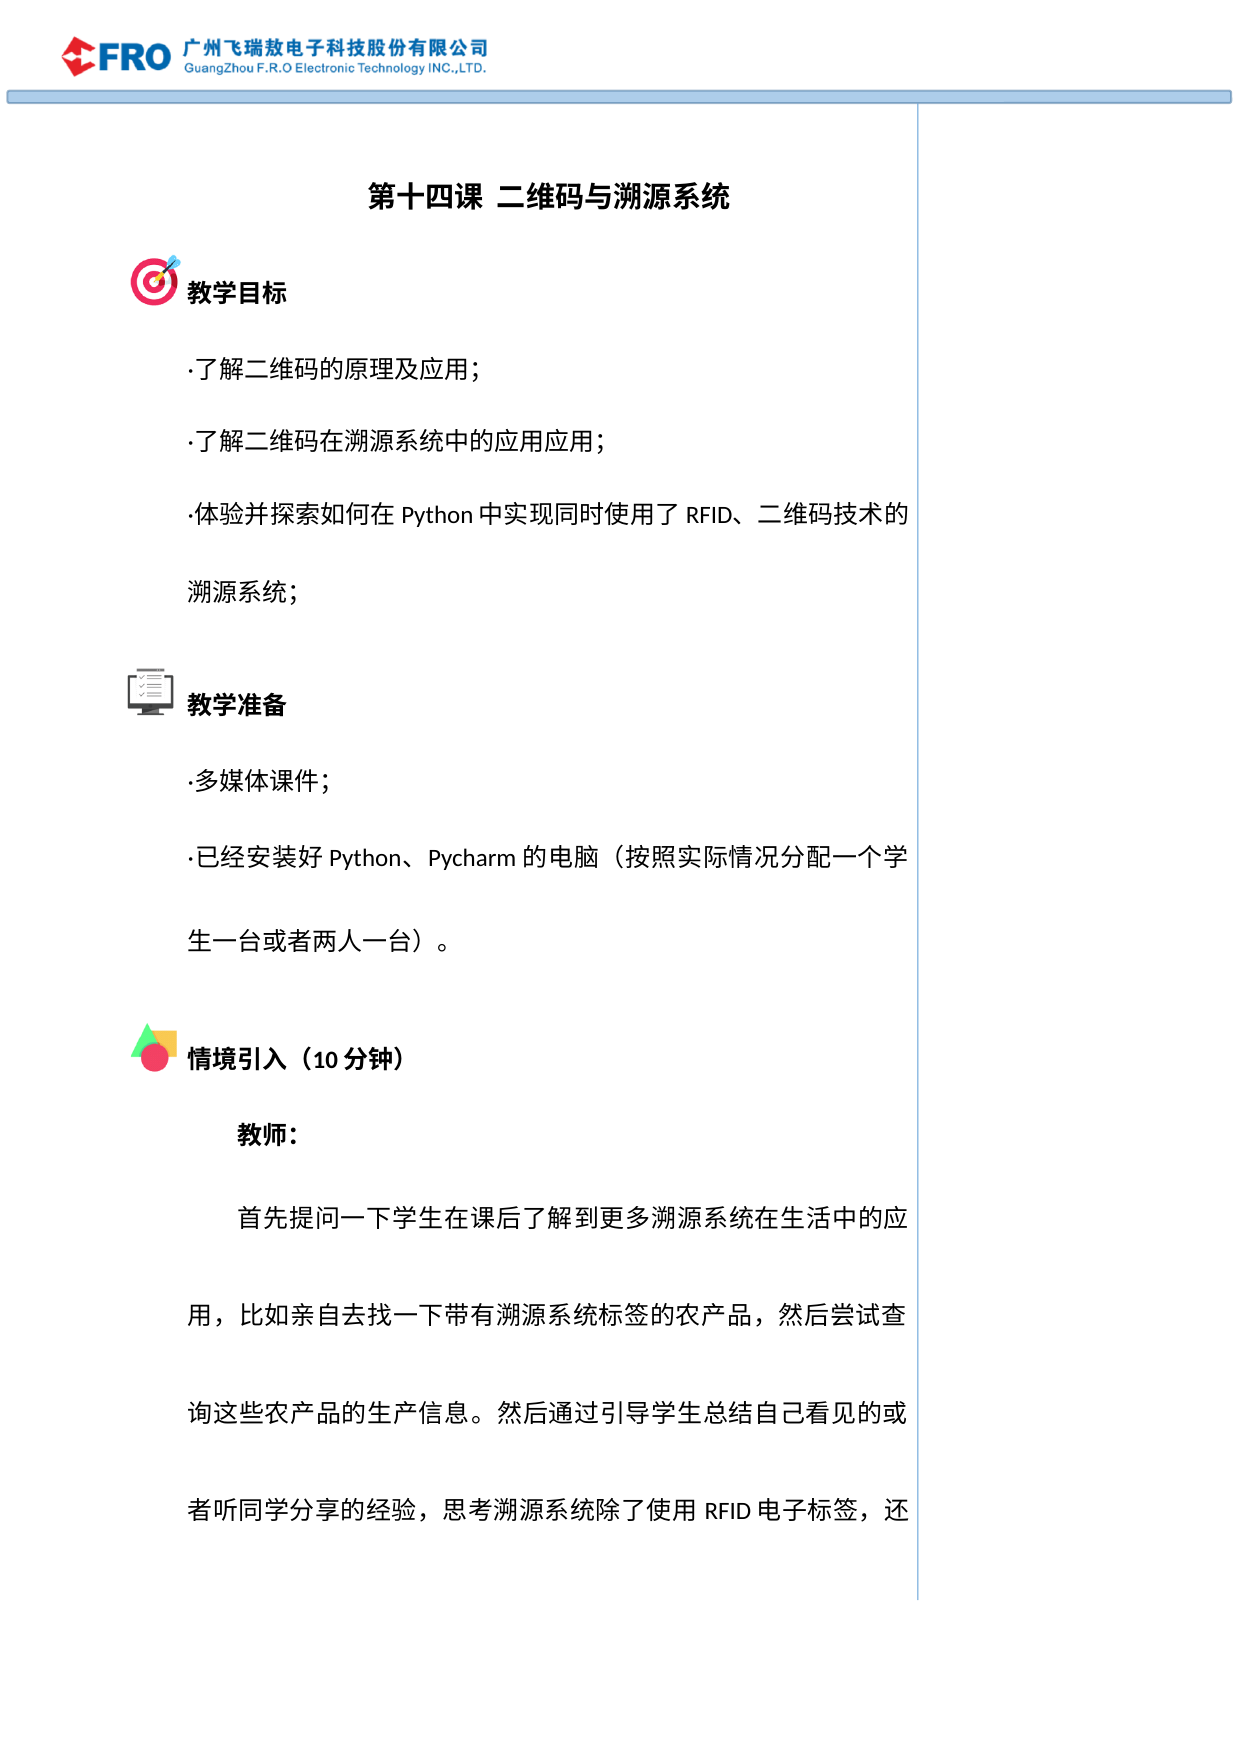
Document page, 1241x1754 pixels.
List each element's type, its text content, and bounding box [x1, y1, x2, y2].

text ·了解二维码在溯源系统中的应用应用； [187, 407, 909, 472]
text ·体验并探索如何在Python中实现同时使用了RFID、二维码技术的溯源系统； [187, 480, 909, 623]
text 教学目标 [187, 259, 909, 324]
picture [51, 20, 501, 85]
text ·了解二维码的原理及应用； [187, 335, 909, 400]
text 教师： [187, 1101, 909, 1166]
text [187, 1184, 909, 1541]
text ·多媒体课件； [187, 747, 909, 812]
text ·已经安装好Python、Pycharm的电脑（按照实际情况分配一个学生一台或者两人一台）。 [187, 823, 909, 972]
text 教学准备 [187, 671, 909, 736]
text 第十四课 二维码与溯源系统 [187, 162, 909, 227]
text 情境引入（10分钟） [187, 1025, 909, 1090]
